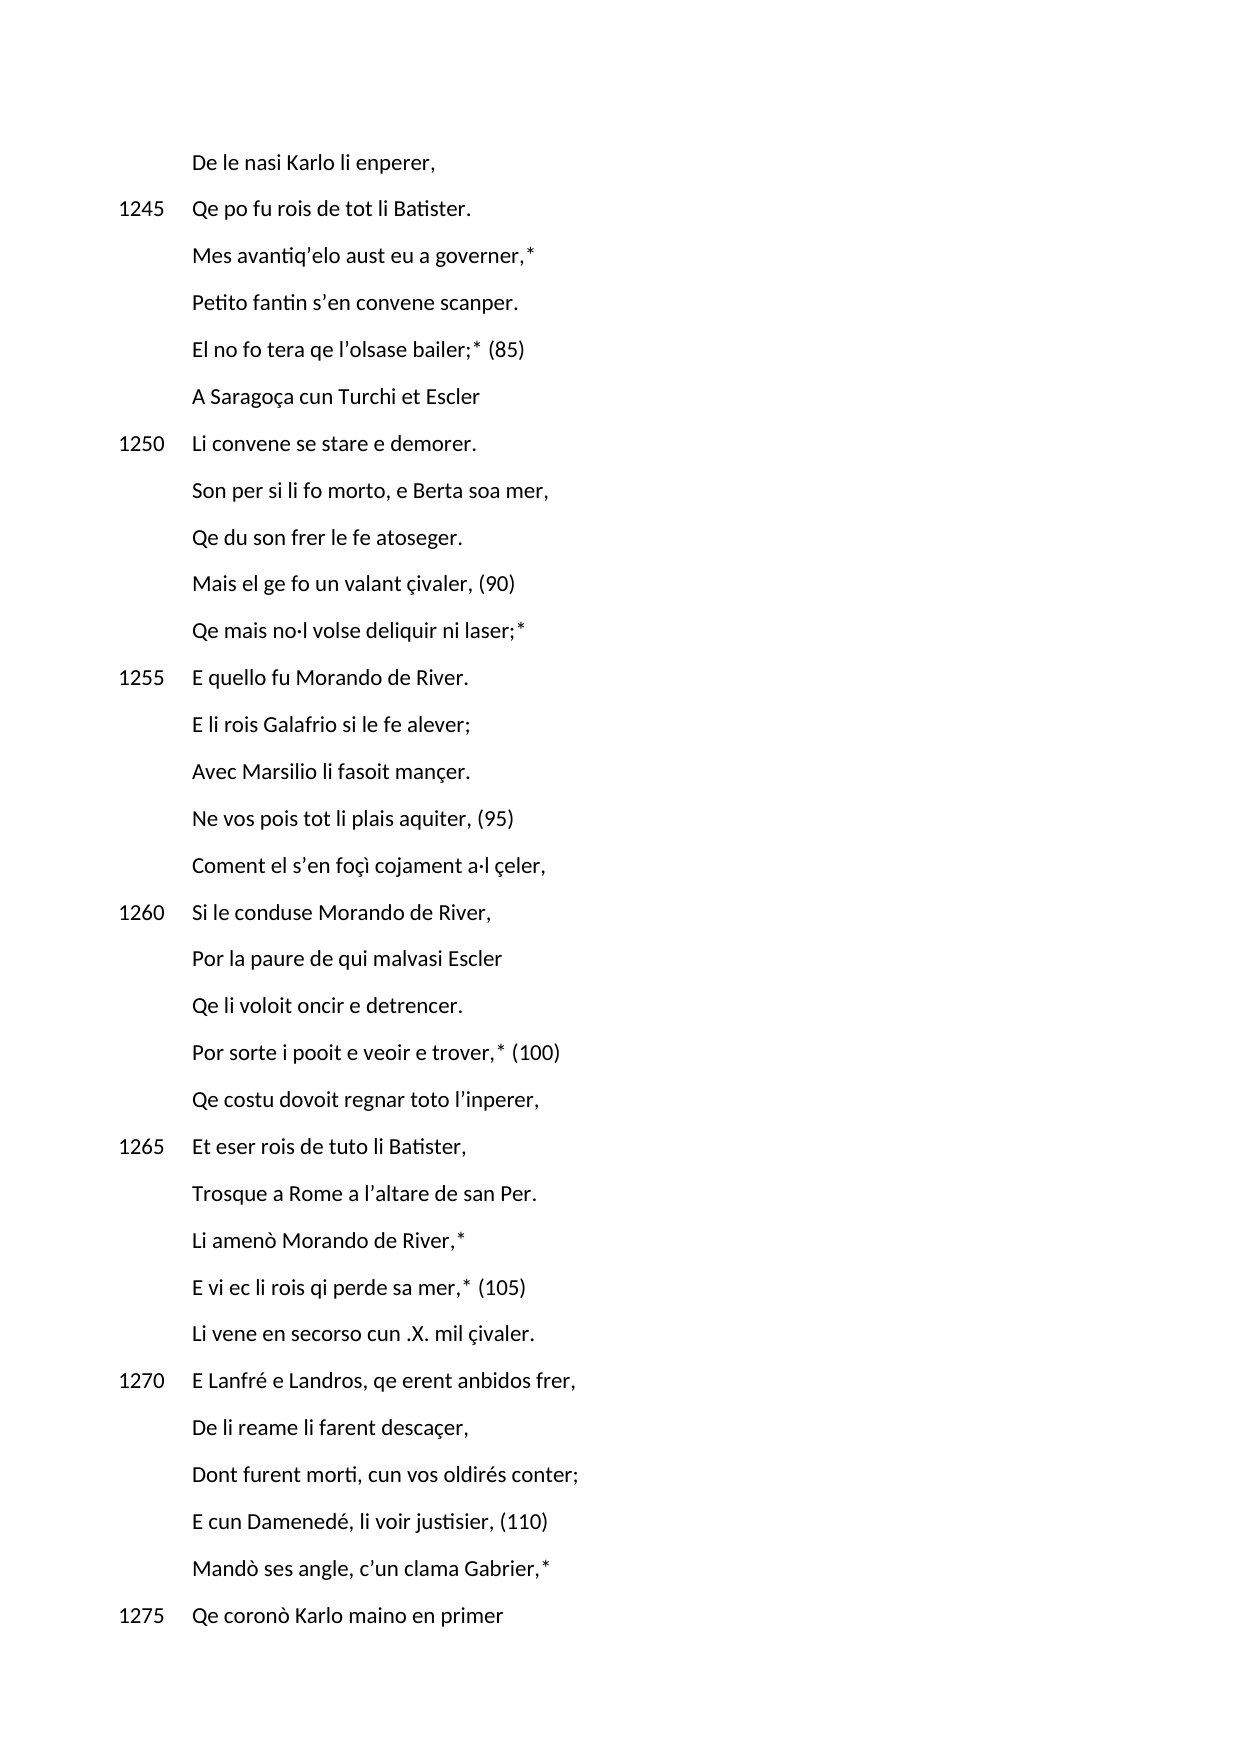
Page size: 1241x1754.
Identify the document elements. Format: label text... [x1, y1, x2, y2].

text Qe costu dovoit regnar toto l’inperer, [118, 1085, 1122, 1113]
text Li amenò Morando de River,* [118, 1226, 1122, 1254]
text Qe mais no·l volse deliquir ni laser;* [118, 616, 1122, 644]
text E li rois Galafrio si le fe alever; [118, 710, 1122, 738]
text Son per si li fo morto, e Berta soa mer, [118, 476, 1122, 504]
text Qe li voloit oncir e detrencer. [118, 991, 1122, 1019]
text Trosque a Rome a l’altare de san Per. [118, 1179, 1122, 1207]
text A Saragoça cun Turchi et Escler [118, 382, 1122, 410]
text Ne vos pois tot li plais aquiter, (95) [118, 804, 1122, 832]
text Avec Marsilio li fasoit mançer. [118, 757, 1122, 785]
text Coment el s’en foçì cojament a·l çeler, [118, 851, 1122, 879]
text Dont furent morti, cun vos oldirés conter; [118, 1460, 1122, 1488]
text E vi ec li rois qi perde sa mer,* (105) [118, 1273, 1122, 1301]
text 1250 Li convene se stare e demorer. [118, 429, 1122, 457]
text Petito fantin s’en convene scanper. [118, 288, 1122, 316]
text Por sorte i pooit e veoir e trover,* (100) [118, 1038, 1122, 1066]
text Qe du son frer le fe atoseger. [118, 523, 1122, 551]
text 1260 Si le conduse Morando de River, [118, 898, 1122, 926]
text E cun Damenedé, li voir justisier, (110) [118, 1507, 1122, 1535]
text Mes avantiq’elo aust eu a governer,* [118, 241, 1122, 269]
text 1245 Qe po fu rois de tot li Batister. [118, 194, 1122, 222]
text Mandò ses angle, c’un clama Gabrier,* [118, 1554, 1122, 1582]
text Por la paure de qui malvasi Escler [118, 944, 1122, 972]
text 1265 Et eser rois de tuto li Batister, [118, 1132, 1122, 1160]
text El no fo tera qe l’olsase bailer;* (85) [118, 335, 1122, 363]
text De le nasi Karlo li enperer, [118, 148, 1122, 176]
text 1255 E quello fu Morando de River. [118, 663, 1122, 691]
text 1275 Qe coronò Karlo maino en primer [118, 1601, 1122, 1629]
text 1270 E Lanfré e Landros, qe erent anbidos frer, [118, 1366, 1122, 1394]
text Mais el ge fo un valant çivaler, (90) [118, 569, 1122, 597]
text Li vene en secorso cun .X. mil çivaler. [118, 1319, 1122, 1347]
text De li reame li farent descaçer, [118, 1413, 1122, 1441]
